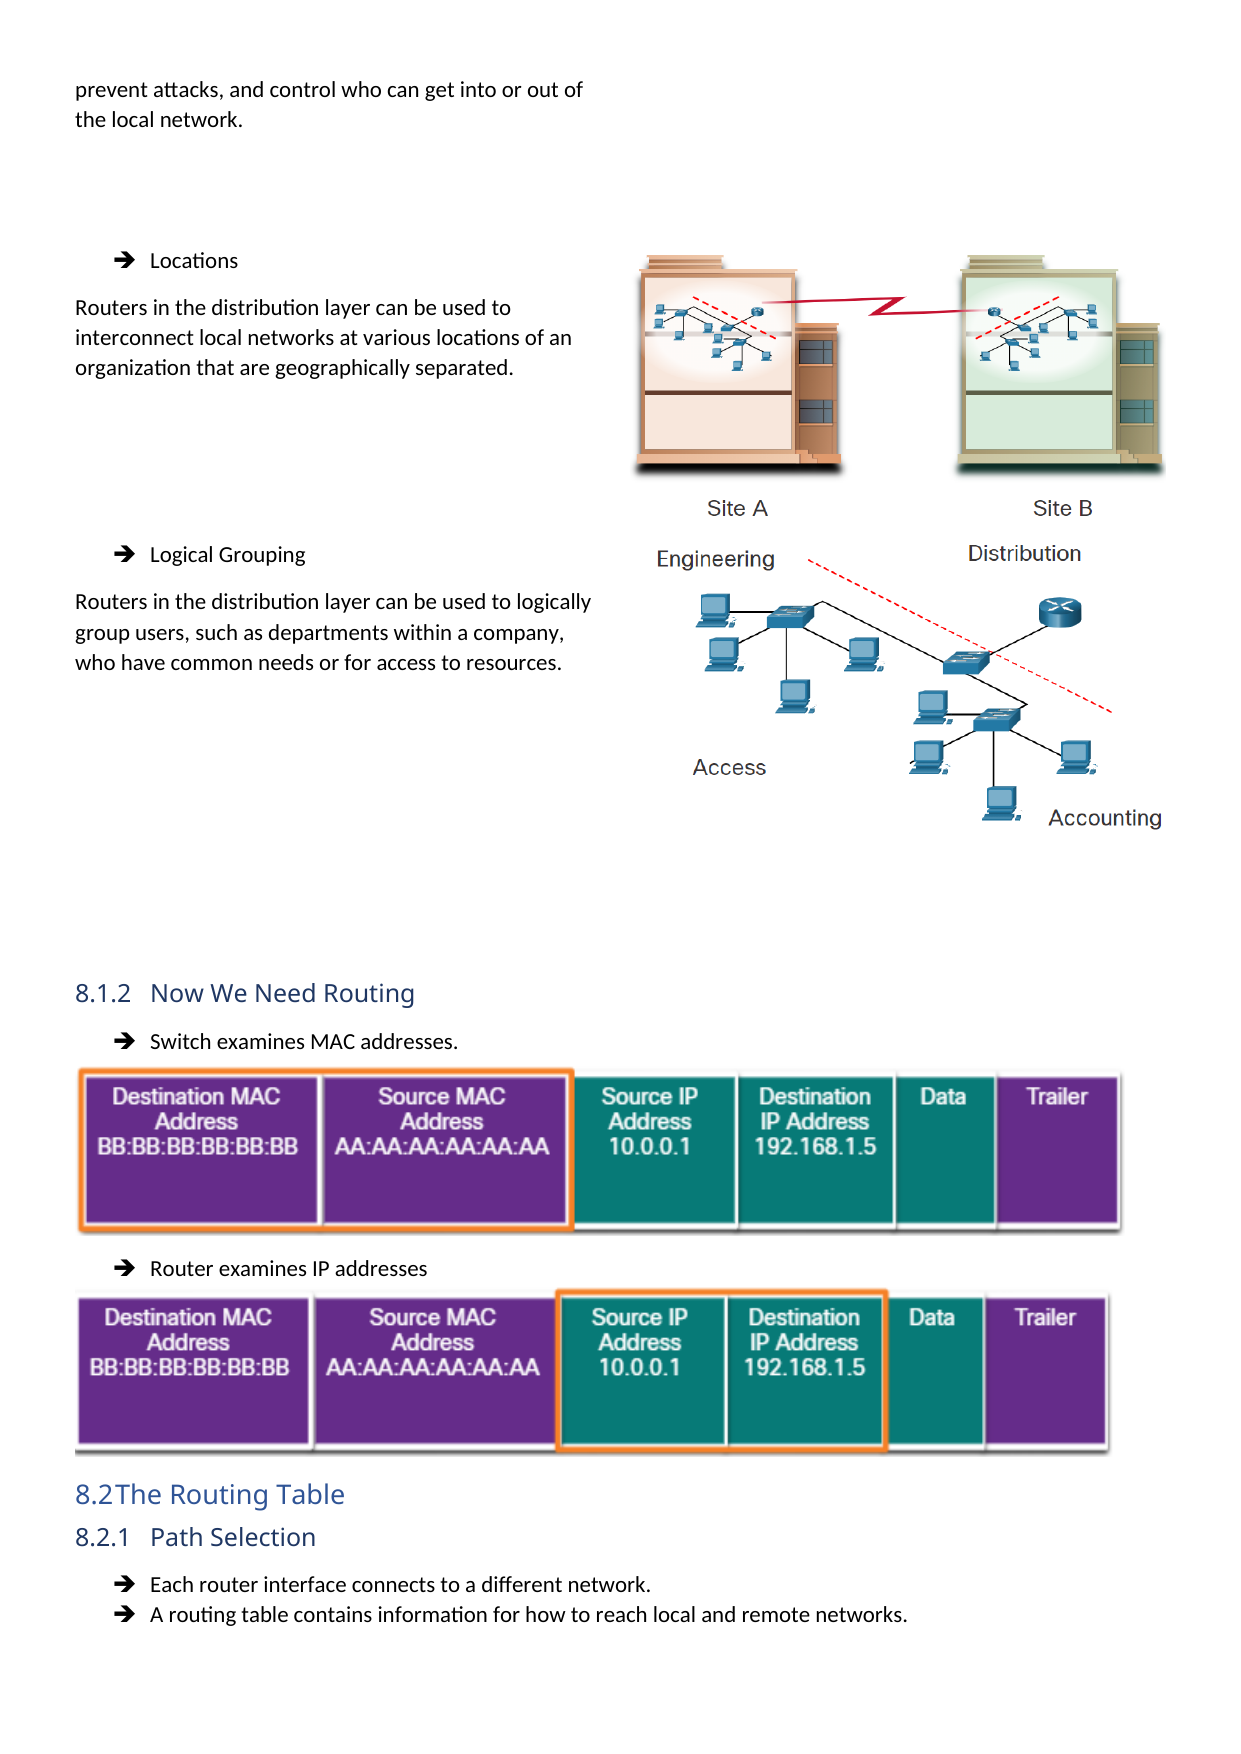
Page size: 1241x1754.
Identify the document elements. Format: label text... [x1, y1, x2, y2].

text Routers in the distribution layer can be used to logically group users, such as departments within a company, who have common needs or for access to resources. [75, 587, 607, 676]
picture [649, 542, 1166, 834]
list Logical Grouping [112, 541, 1165, 569]
list Router examines IP addresses [112, 1254, 1165, 1282]
list Locations [112, 246, 629, 274]
list Each router interface connects to a different network. [112, 1570, 1165, 1598]
picture [75, 1057, 1125, 1236]
picture [75, 1284, 1113, 1457]
text Routers in the distribution layer can be used to interconnect local networks at various locations of an organization that are geographically separated. [75, 293, 607, 381]
picture [629, 246, 1166, 529]
subtitle Now We Need Routing [75, 976, 1165, 1010]
list Switch examines MAC addresses. [112, 1027, 1165, 1055]
subtitle The Routing Table [75, 1475, 1165, 1512]
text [75, 75, 607, 133]
list A routing table contains information for how to reach local and remote networks. [112, 1600, 1165, 1628]
subtitle Path Selection [75, 1519, 1165, 1553]
